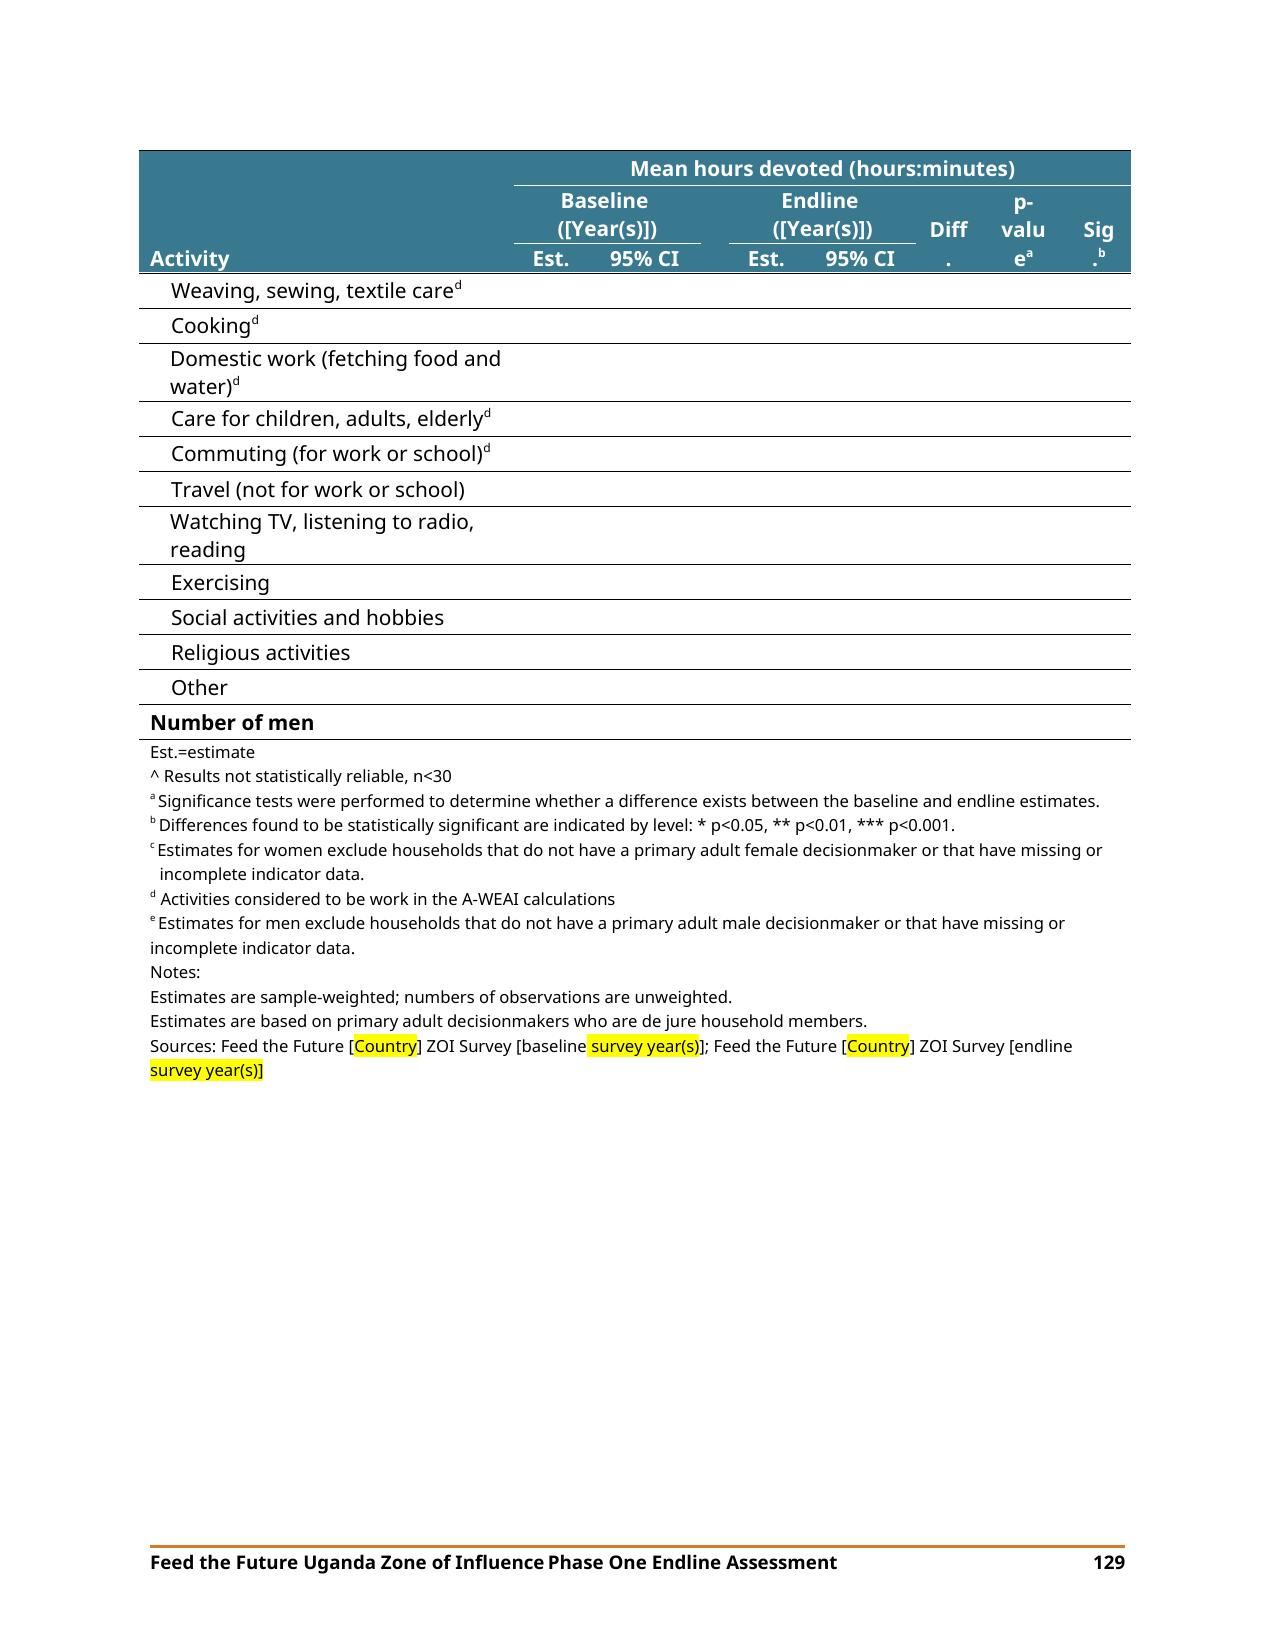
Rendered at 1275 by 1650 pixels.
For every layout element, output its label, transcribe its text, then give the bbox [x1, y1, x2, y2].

text a Significance tests were performed to determine whether a difference exists between the baseline and endline estimates. [150, 789, 1125, 812]
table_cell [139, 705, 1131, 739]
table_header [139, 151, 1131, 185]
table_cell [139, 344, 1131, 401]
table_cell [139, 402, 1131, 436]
text Est.=estimate [150, 740, 1125, 763]
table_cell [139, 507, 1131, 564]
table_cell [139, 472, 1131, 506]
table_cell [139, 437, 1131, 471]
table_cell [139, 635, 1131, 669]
text b Differences found to be statistically significant are indicated by level: * p<0.05, ** p<0.01, *** p<0.001. [150, 814, 1125, 837]
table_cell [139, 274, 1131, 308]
text ^ Results not statistically reliable, n<30 [150, 765, 1125, 788]
text e Estimates for men exclude households that do not have a primary adult male decisionmaker or that have missing or incomplete indicator data. [150, 912, 1125, 959]
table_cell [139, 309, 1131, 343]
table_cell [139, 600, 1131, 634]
text d Activities considered to be work in the A-WEAI calculations [150, 887, 1125, 910]
text Sources: Feed the Future [Country] ZOI Survey [baseline survey year(s)]; Feed the Future [Country] ZOI Survey [endline survey year(s)] [150, 1034, 1125, 1081]
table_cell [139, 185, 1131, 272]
text c Estimates for women exclude households that do not have a primary adult female decisionmaker or that have missing or incomplete indicator data. [150, 838, 1125, 886]
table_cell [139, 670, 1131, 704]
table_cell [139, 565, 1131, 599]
text Notes: Estimates are sample-weighted; numbers of observations are unweighted. Estimates are based on primary adult decisionmakers who are de jure household members. [150, 961, 1125, 1032]
